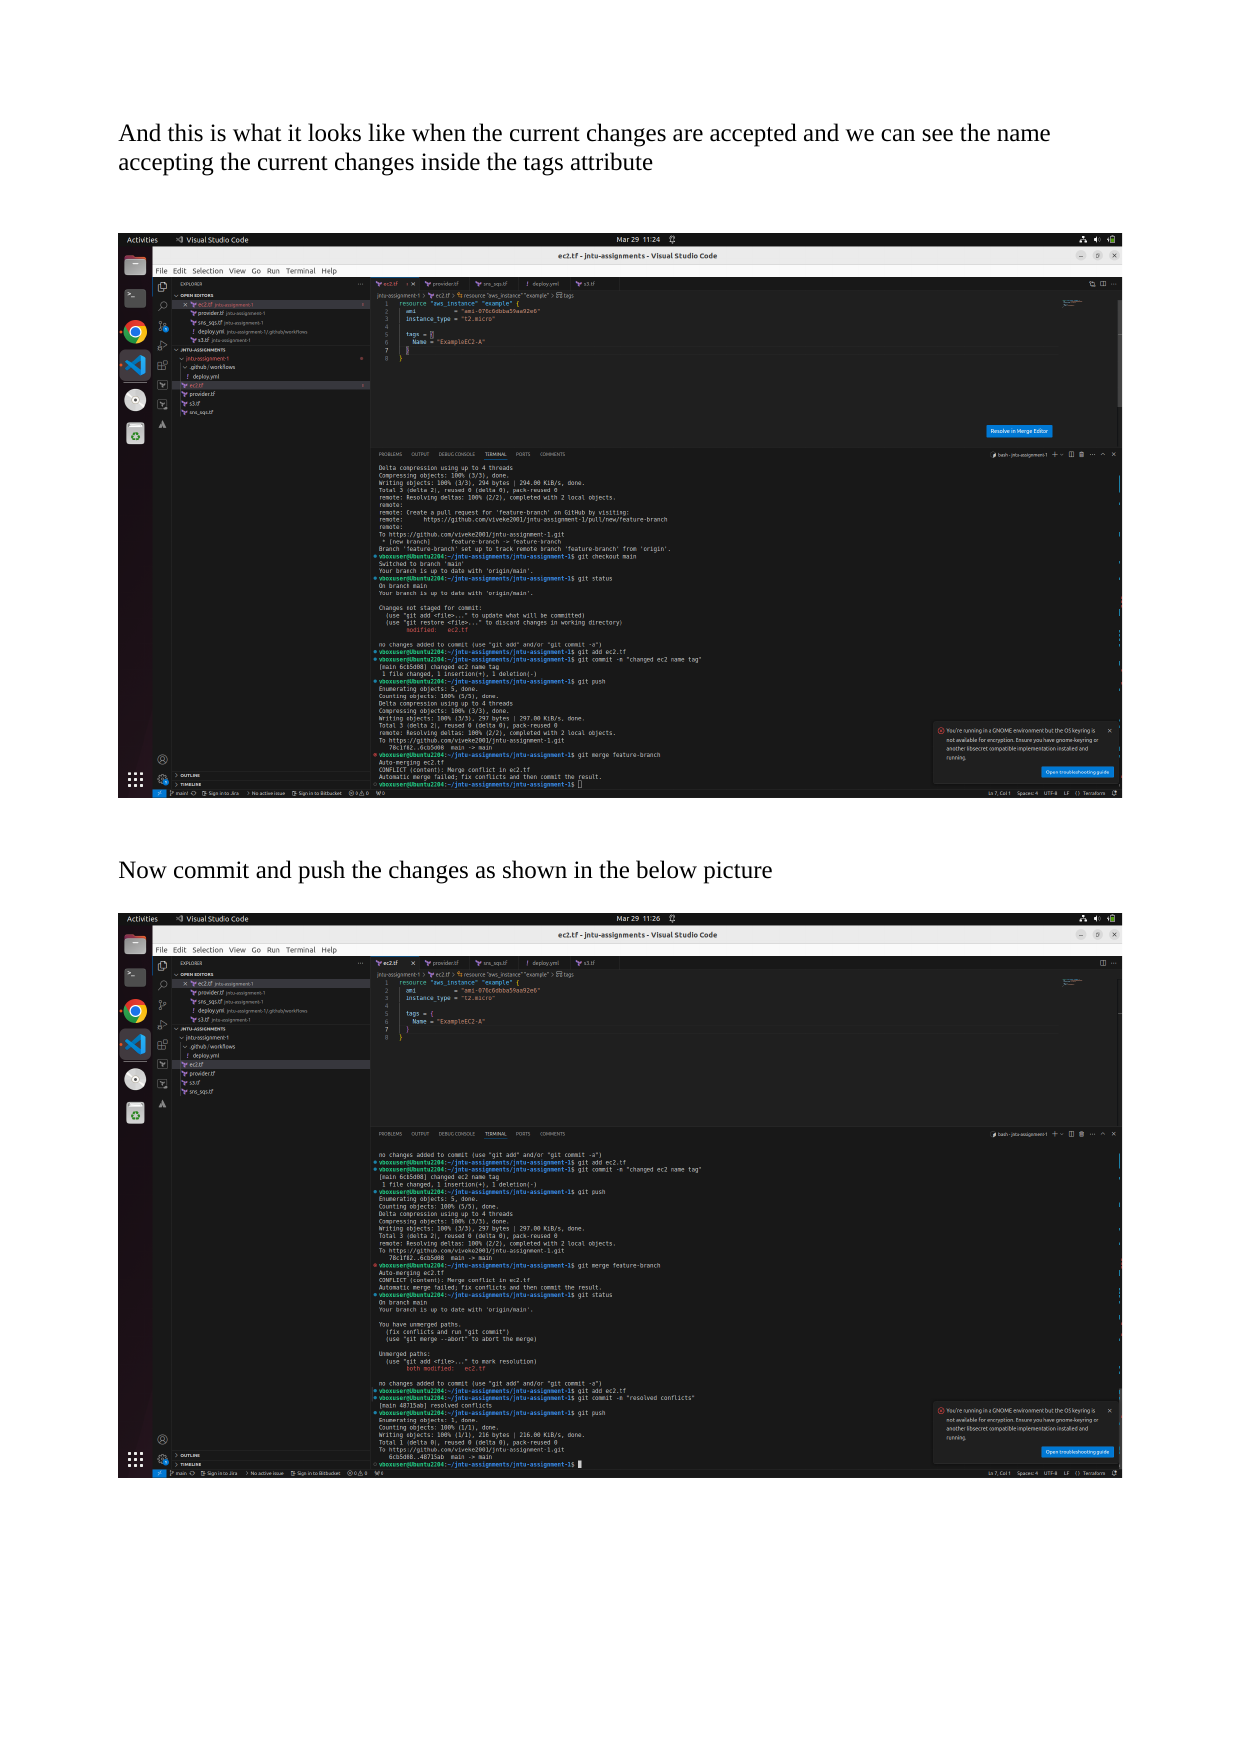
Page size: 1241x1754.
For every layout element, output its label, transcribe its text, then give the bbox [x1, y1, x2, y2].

picture [118, 233, 1123, 798]
text Now commit and push the changes as shown in the below picture [118, 855, 1122, 884]
picture [118, 913, 1123, 1478]
text And this is what it looks like when the current changes are accepted and we can see the name accepting the current changes inside the tags attribute [118, 118, 1122, 176]
